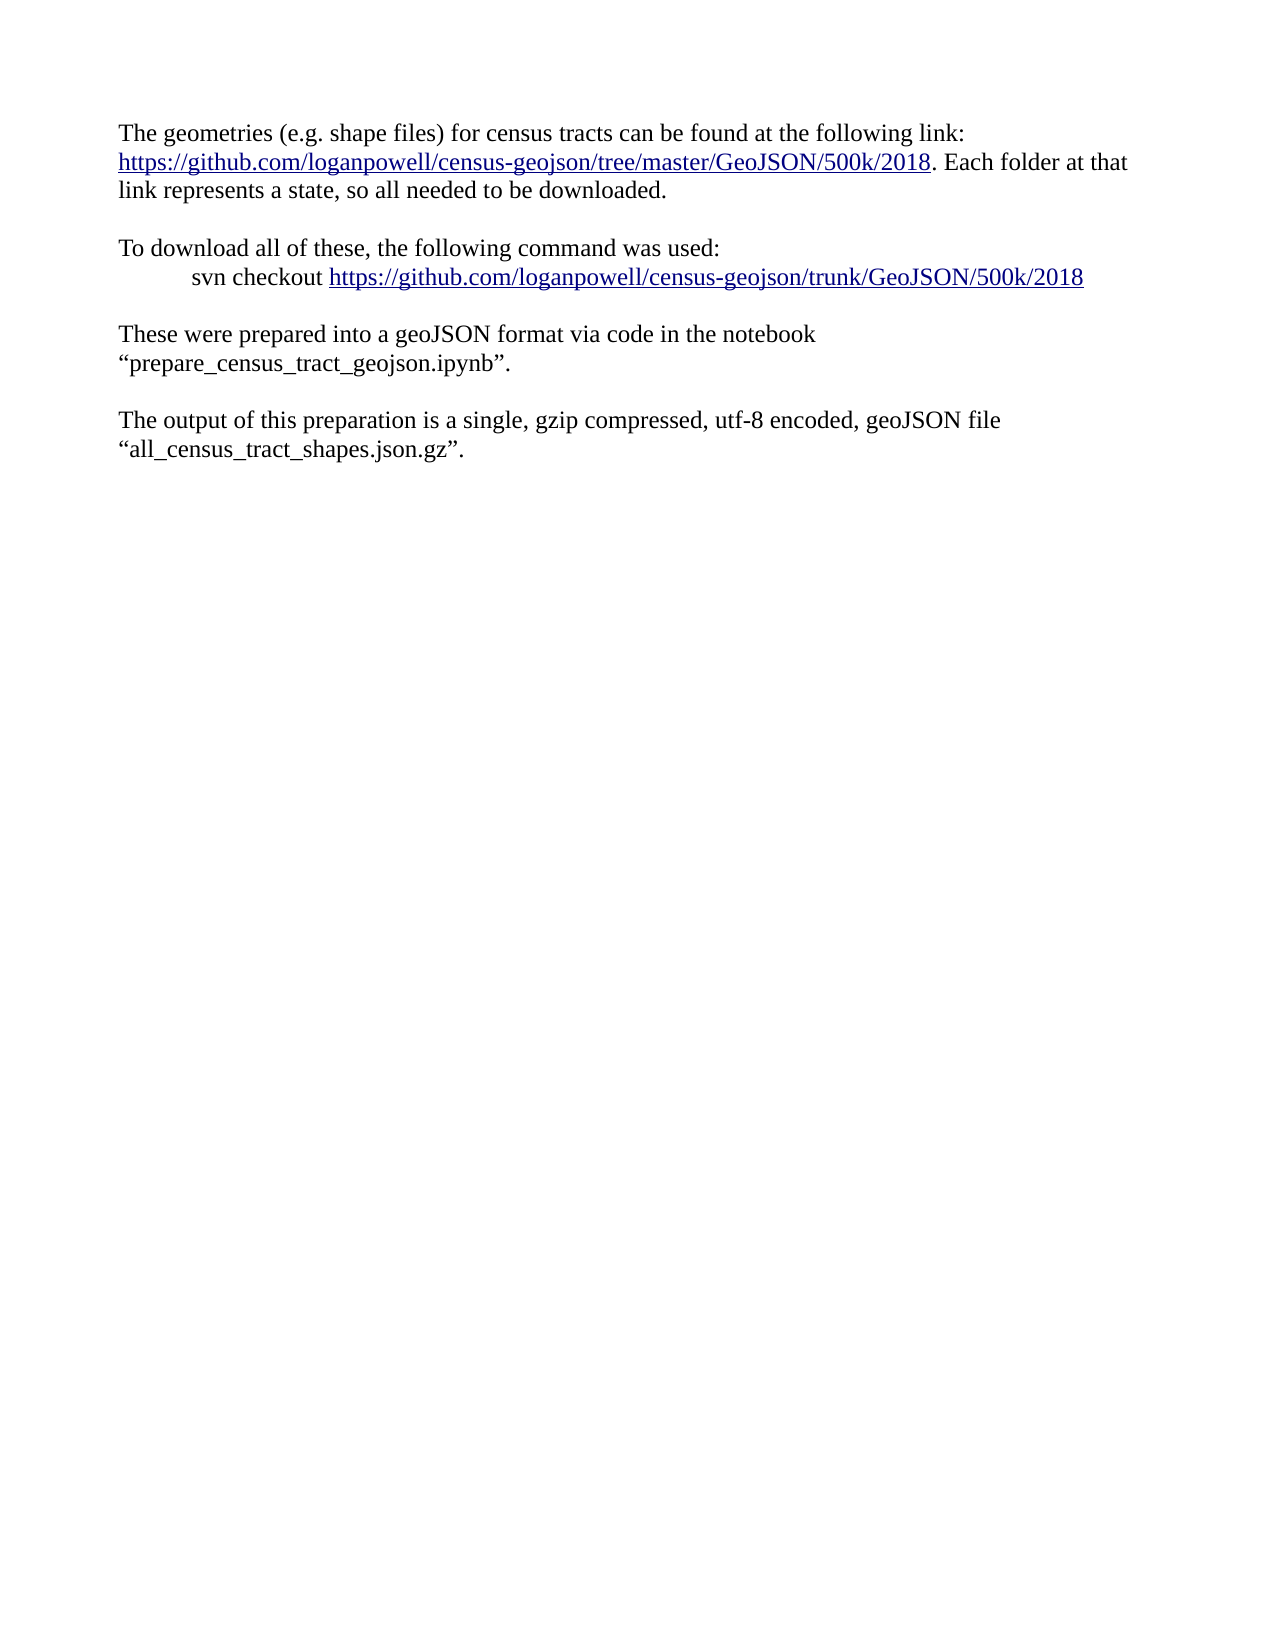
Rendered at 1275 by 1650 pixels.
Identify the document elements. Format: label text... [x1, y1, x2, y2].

text The output of this preparation is a single, gzip compressed, utf-8 encoded, geoJSON file “all_census_tract_shapes.json.gz”. [118, 406, 1157, 463]
text The geometries (e.g. shape files) for census tracts can be found at the following link: https://github.com/loganpowell/census-geojson/tree/master/GeoJSON/500k/2018. Each folder at that link represents a state, so all needed to be downloaded. [118, 118, 1157, 204]
text These were prepared into a geoJSON format via code in the notebook “prepare_census_tract_geojson.ipynb”. [118, 319, 1157, 377]
text svn checkout https://github.com/loganpowell/census-geojson/trunk/GeoJSON/500k/2018 [118, 262, 1157, 291]
text To download all of these, the following command was used: [118, 233, 1157, 262]
